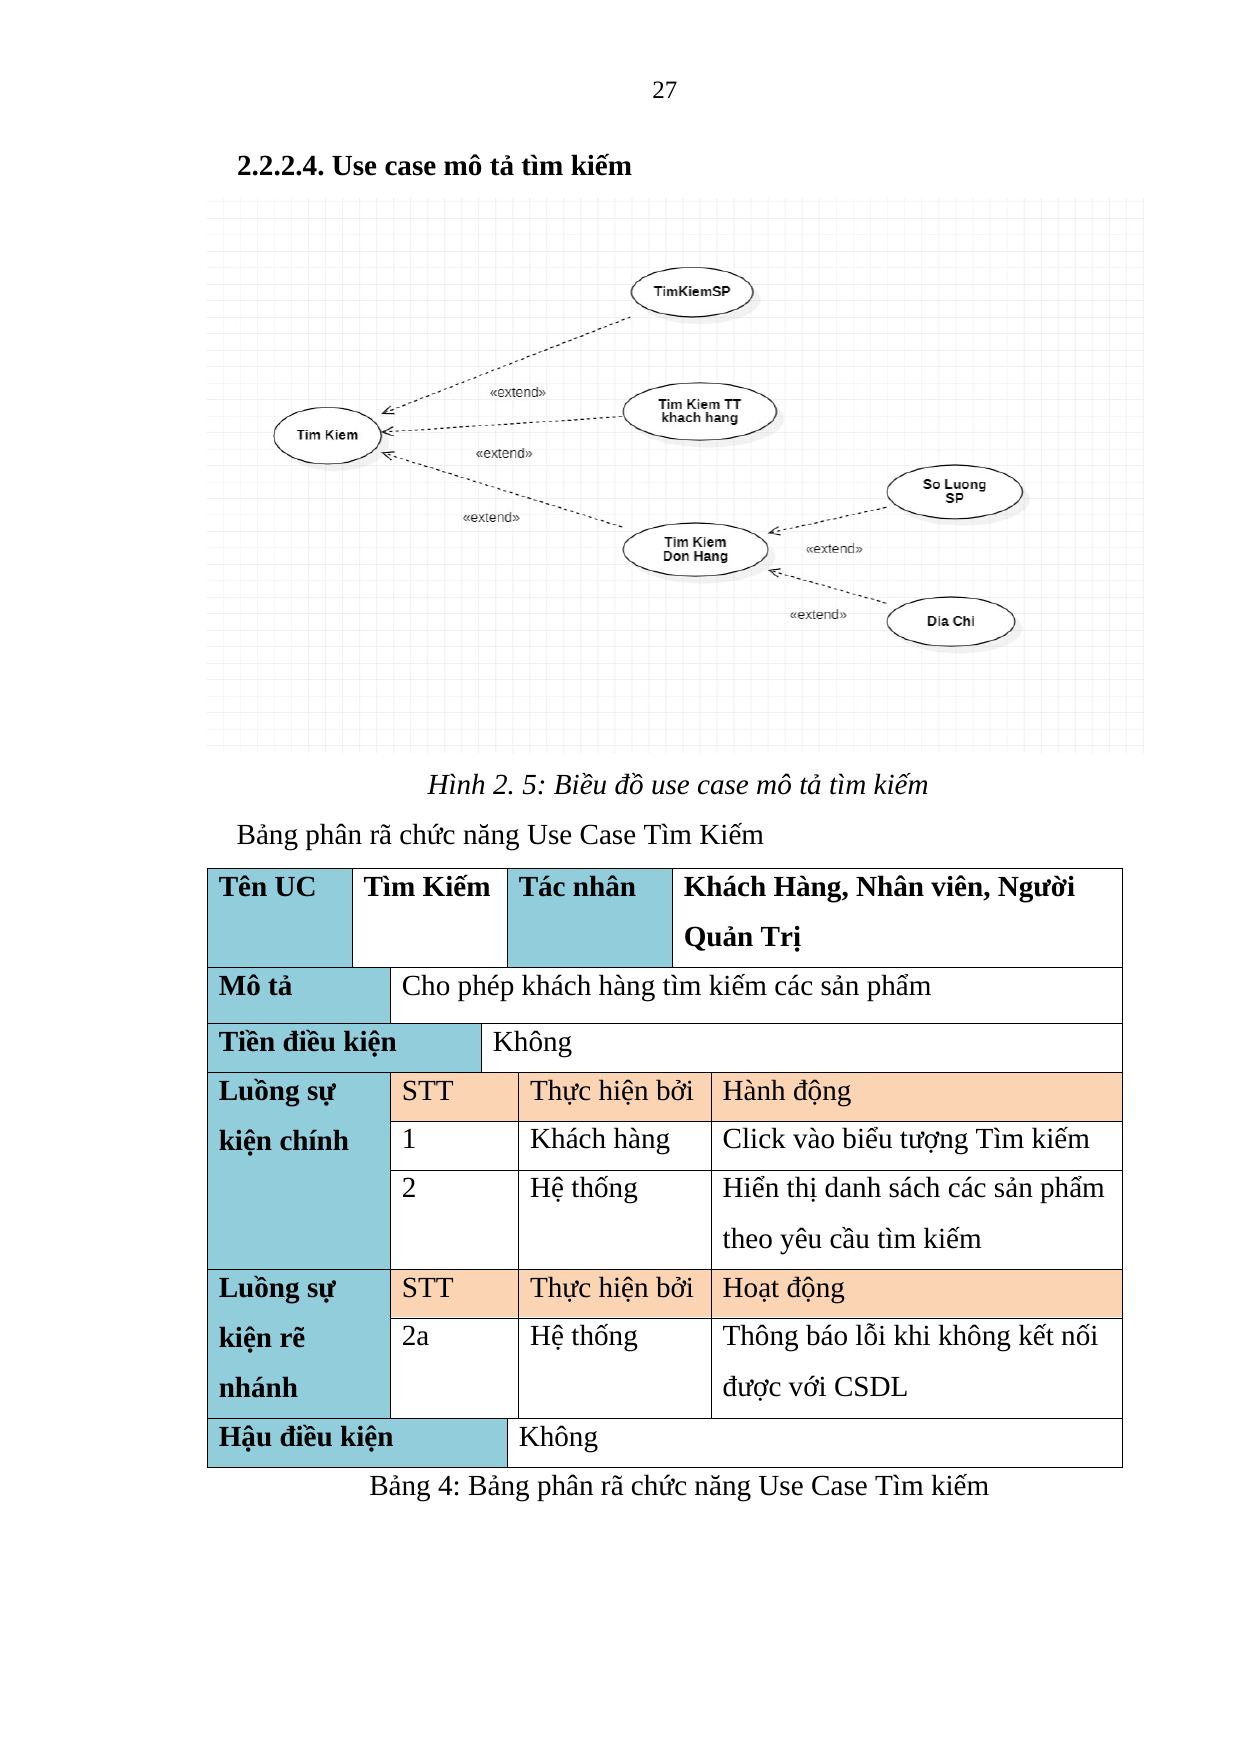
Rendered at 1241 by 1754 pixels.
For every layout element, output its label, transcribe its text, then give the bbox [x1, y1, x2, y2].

table_cell Thực hiện bởi [519, 1073, 711, 1121]
table_cell 2a [391, 1319, 518, 1418]
table_cell Không [482, 1024, 1122, 1072]
table_cell Hệ thống [519, 1171, 711, 1269]
text Hình 2. 5: Biều đồ use case mô tả tìm kiếm [207, 767, 1122, 801]
table_cell Hệ thống [519, 1319, 711, 1418]
table_cell Click vào biểu tượng Tìm kiếm [712, 1122, 1122, 1169]
table_cell Luồng sự kiện rẽ nhánh [208, 1270, 390, 1418]
table_cell STT [391, 1073, 518, 1121]
table_cell Thực hiện bởi [519, 1270, 711, 1317]
text 2.2.2.4. Use case mô tả tìm kiếm [207, 148, 1122, 181]
table_cell Hiển thị danh sách các sản phẩm theo yêu cầu tìm kiếm [712, 1171, 1122, 1269]
table_cell Hoạt động [712, 1270, 1122, 1317]
table_cell Khách hàng [519, 1122, 711, 1169]
text Bảng phân rã chức năng Use Case Tìm Kiếm [207, 817, 1122, 851]
table_cell Hậu điều kiện [208, 1419, 507, 1467]
table_cell Hành động [712, 1073, 1122, 1121]
table_cell Mô tả [208, 968, 390, 1023]
text Bảng 4: Bảng phân rã chức năng Use Case Tìm kiếm [207, 1468, 1122, 1502]
table_header Khách Hàng, Nhân viên, Người Quản Trị [673, 869, 1122, 967]
table_header Tìm Kiếm [353, 869, 507, 967]
table_cell 2 [391, 1171, 518, 1269]
table_cell Cho phép khách hàng tìm kiếm các sản phẩm [391, 968, 1122, 1023]
table_cell Thông báo lỗi khi không kết nối được với CSDL [712, 1319, 1122, 1418]
table_cell Luồng sự kiện chính [208, 1073, 390, 1269]
table_header Tác nhân [508, 869, 672, 967]
table_cell 1 [391, 1122, 518, 1169]
table_cell Không [508, 1419, 1122, 1467]
table_cell STT [391, 1270, 518, 1317]
picture [206, 198, 1145, 753]
table_header Tên UC [208, 869, 352, 967]
table_cell Tiền điều kiện [208, 1024, 481, 1072]
